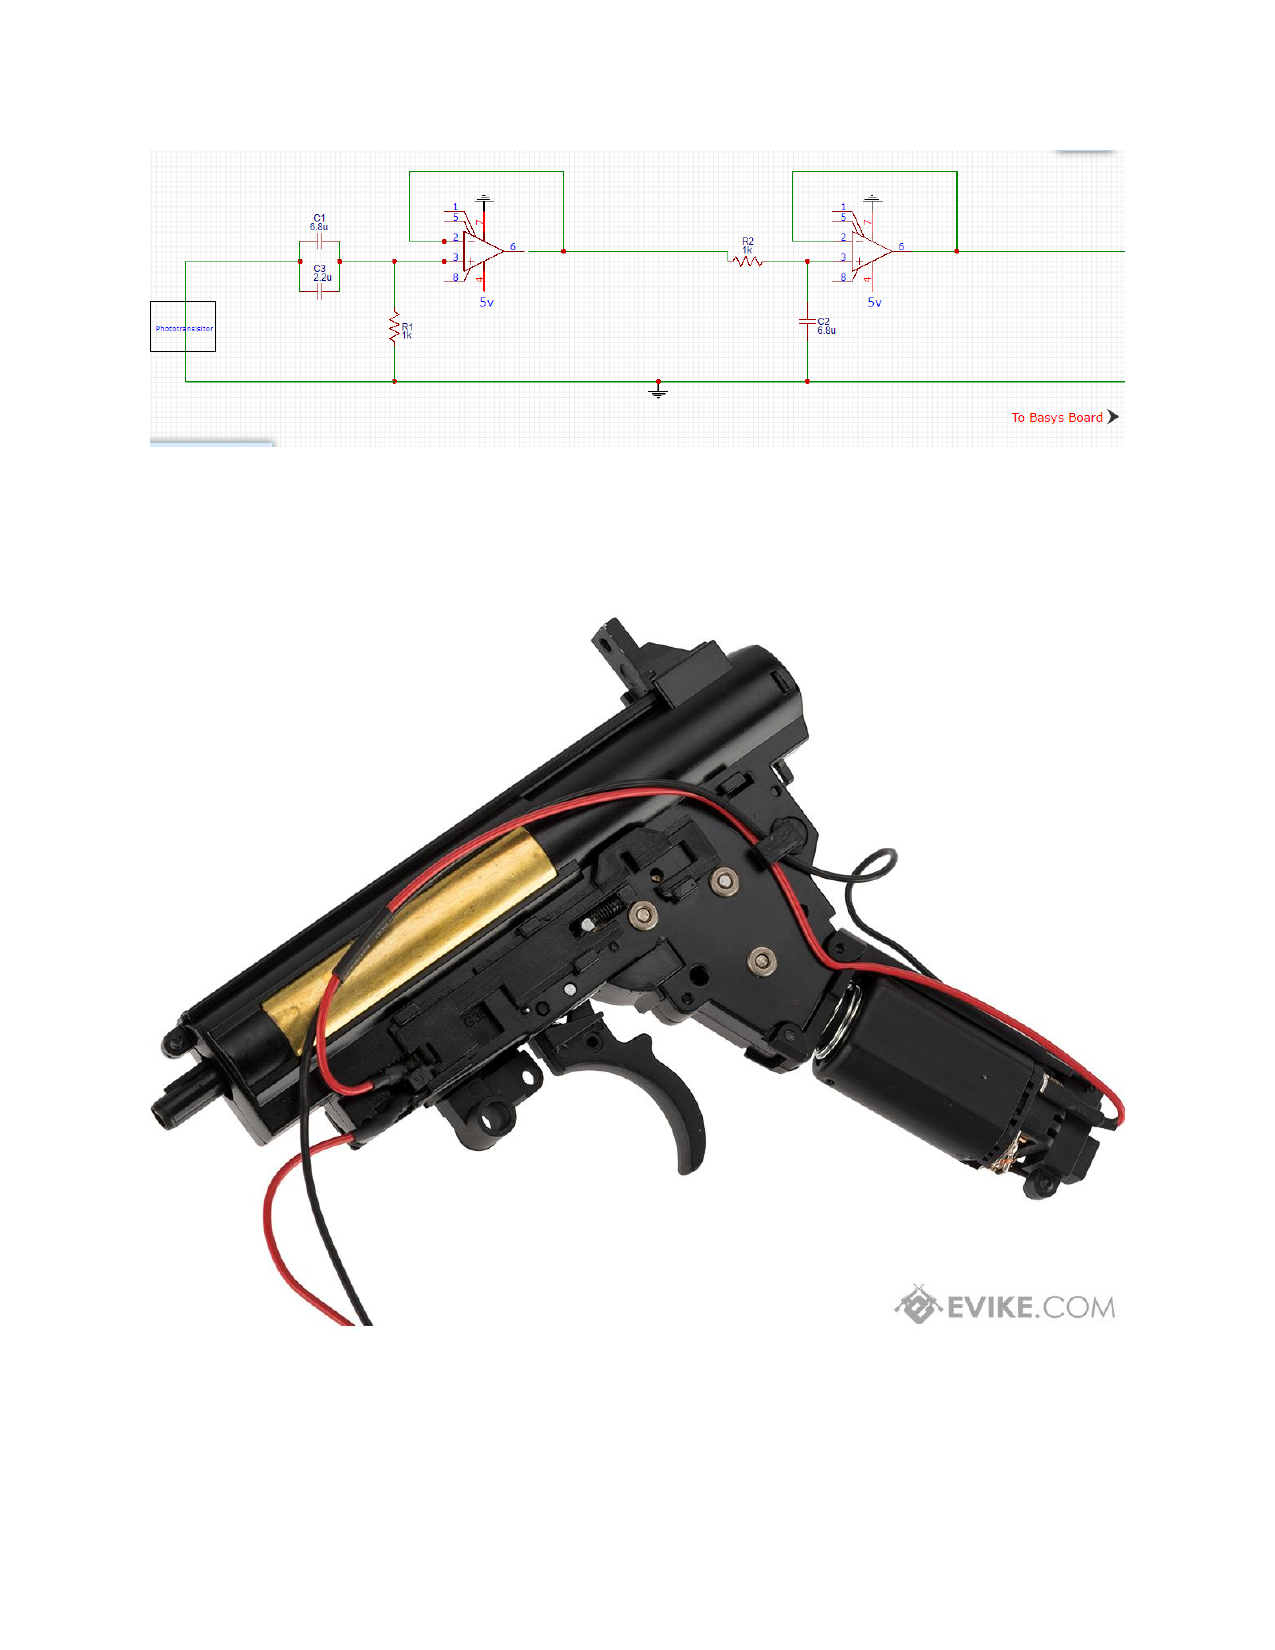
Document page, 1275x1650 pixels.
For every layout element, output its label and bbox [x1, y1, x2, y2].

picture [150, 605, 1125, 1337]
picture [150, 150, 1125, 447]
